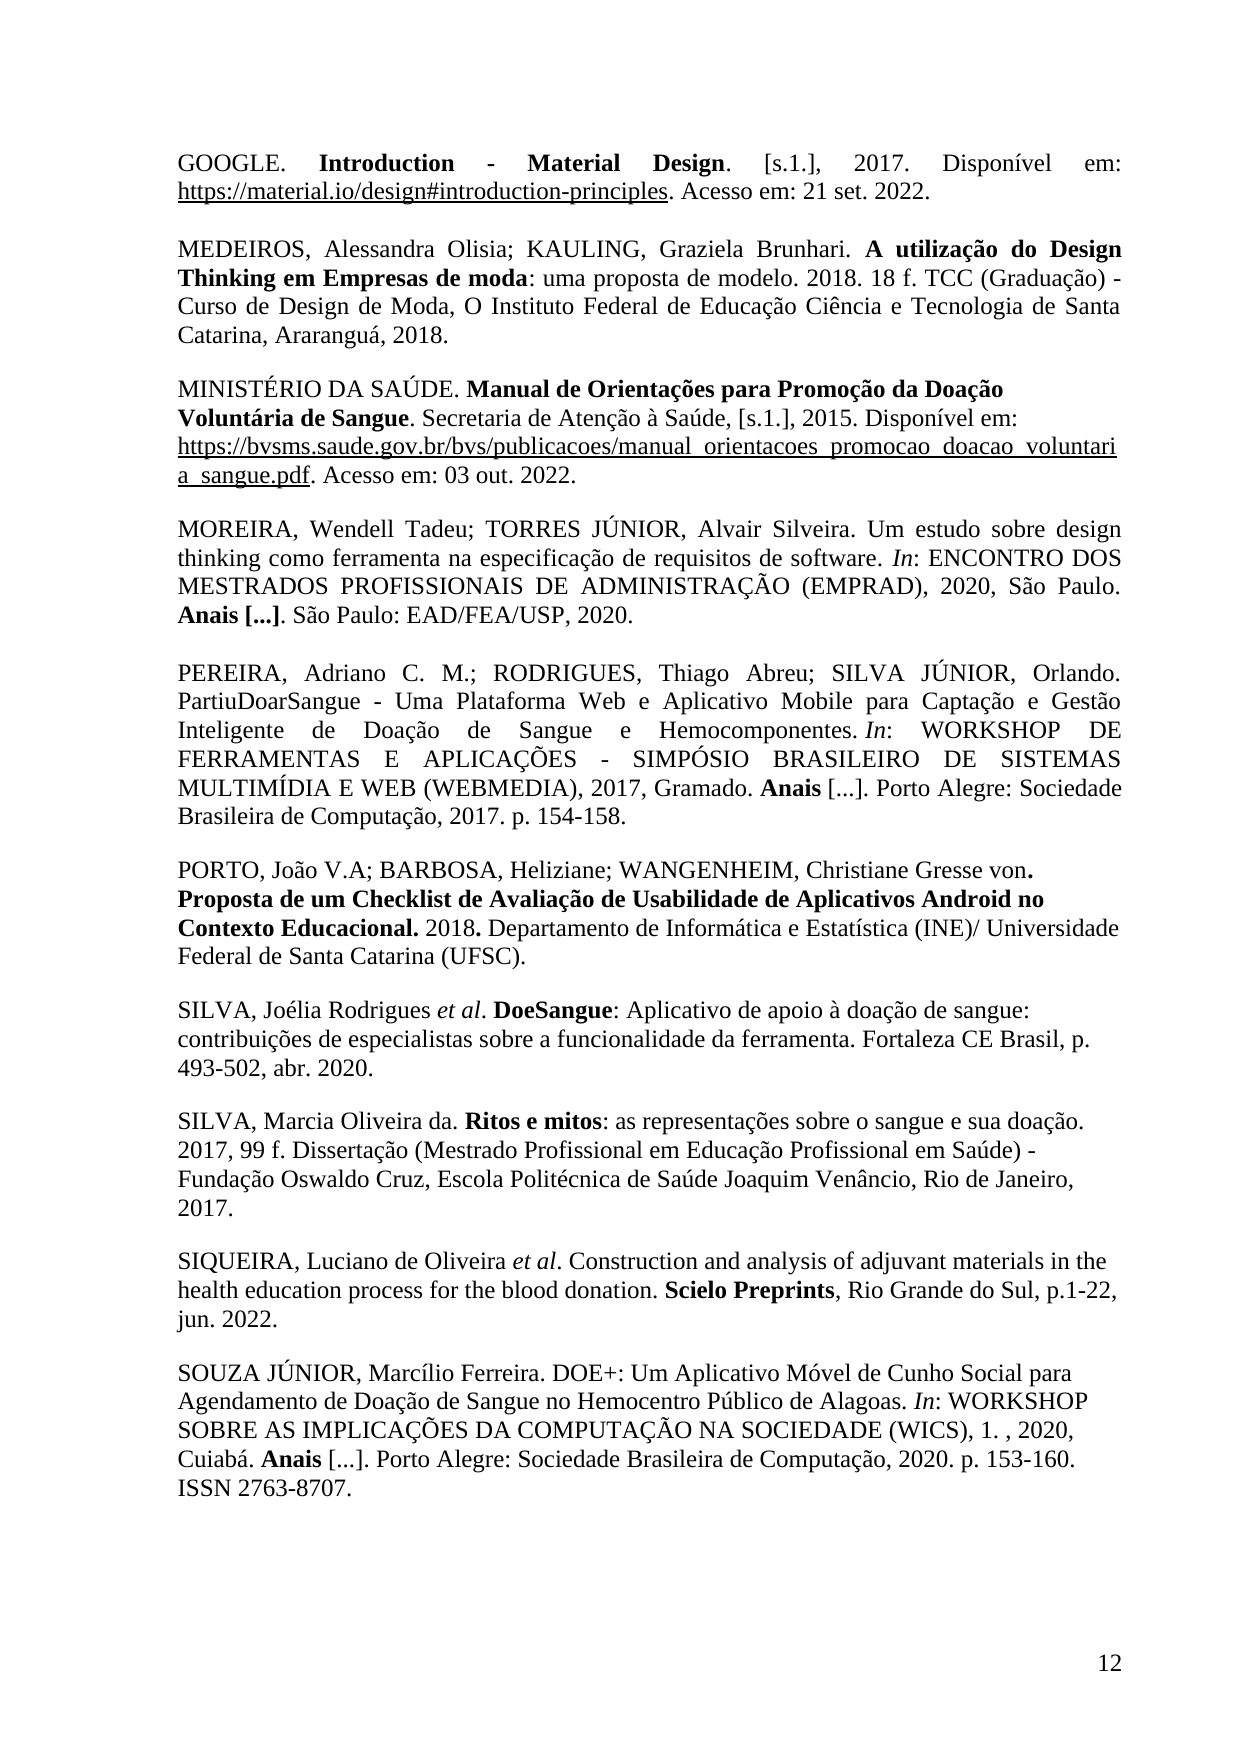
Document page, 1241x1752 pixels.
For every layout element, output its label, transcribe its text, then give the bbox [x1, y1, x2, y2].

text SOUZA JÚNIOR, Marcílio Ferreira. DOE+: Um Aplicativo Móvel de Cunho Social para Agendamento de Doação de Sangue no Hemocentro Público de Alagoas. In: WORKSHOP SOBRE AS IMPLICAÇÕES DA COMPUTAÇÃO NA SOCIEDADE (WICS), 1. , 2020, Cuiabá. Anais [...]. Porto Alegre: Sociedade Brasileira de Computação, 2020. p. 153-160. ISSN 2763-8707. [177, 1358, 1122, 1501]
text MINISTÉRIO DA SAÚDE. Manual de Orientações para Promoção da Doação Voluntária de Sangue. Secretaria de Atenção à Saúde, [s.1.], 2015. Disponível em: https://bvsms.saude.gov.br/bvs/publicacoes/manual_orientacoes_promocao_doacao_voluntaria_sangue.pdf. Acesso em: 03 out. 2022. [177, 374, 1122, 489]
text SILVA, Marcia Oliveira da. Ritos e mitos: as representações sobre o sangue e sua doação. 2017, 99 f. Dissertação (Mestrado Profissional em Educação Profissional em Saúde) - Fundação Oswaldo Cruz, Escola Politécnica de Saúde Joaquim Venâncio, Rio de Janeiro, 2017. [233, 1106, 1122, 1221]
text SIQUEIRA, Luciano de Oliveira et al. Construction and analysis of adjuvant materials in the health education process for the blood donation. Scielo Preprints, Rio Grande do Sul, p.1-22, jun. 2022. [278, 1246, 1122, 1333]
text SILVA, Joélia Rodrigues et al. DoeSangue: Aplicativo de apoio à doação de sangue: contribuições de especialistas sobre a funcionalidade da ferramenta. Fortaleza CE Brasil, p. 493-502, abr. 2020. [177, 995, 1122, 1081]
text PEREIRA, Adriano C. M.; RODRIGUES, Thiago Abreu; SILVA JÚNIOR, Orlando. PartiuDoarSangue - Uma Plataforma Web e Aplicativo Mobile para Captação e Gestão Inteligente de Doação de Sangue e Hemocomponentes. In: WORKSHOP DE FERRAMENTAS E APLICAÇÕES - SIMPÓSIO BRASILEIRO DE SISTEMAS MULTIMÍDIA E WEB (WEBMEDIA), 2017, Gramado. Anais [...]. Porto Alegre: Sociedade Brasileira de Computação, 2017. p. 154-158. [177, 658, 1122, 830]
text GOOGLE. Introduction - Material Design. [s.1.], 2017. Disponível em: https://material.io/design#introduction-principles. Acesso em: 21 set. 2022. [177, 148, 1122, 205]
text MOREIRA, Wendell Tadeu; TORRES JÚNIOR, Alvair Silveira. Um estudo sobre design thinking como ferramenta na especificação de requisitos de software. In: ENCONTRO DOS MESTRADOS PROFISSIONAIS DE ADMINISTRAÇÃO (EMPRAD), 2020, São Paulo. Anais [...]. São Paulo: EAD/FEA/USP, 2020. [177, 514, 1122, 629]
text PORTO, João V.A; BARBOSA, Heliziane; WANGENHEIM, Christiane Gresse von. Proposta de um Checklist de Avaliação de Usabilidade de Aplicativos Android no Contexto Educacional. 2018. Departamento de Informática e Estatística (INE)/ Universidade Federal de Santa Catarina (UFSC). [177, 855, 1122, 970]
text MEDEIROS, Alessandra Olisia; KAULING, Graziela Brunhari. A utilização do Design Thinking em Empresas de moda: uma proposta de modelo. 2018. 18 f. TCC (Graduação) - Curso de Design de Moda, O Instituto Federal de Educação Ciência e Tecnologia de Santa Catarina, Araranguá, 2018. [177, 234, 1122, 349]
